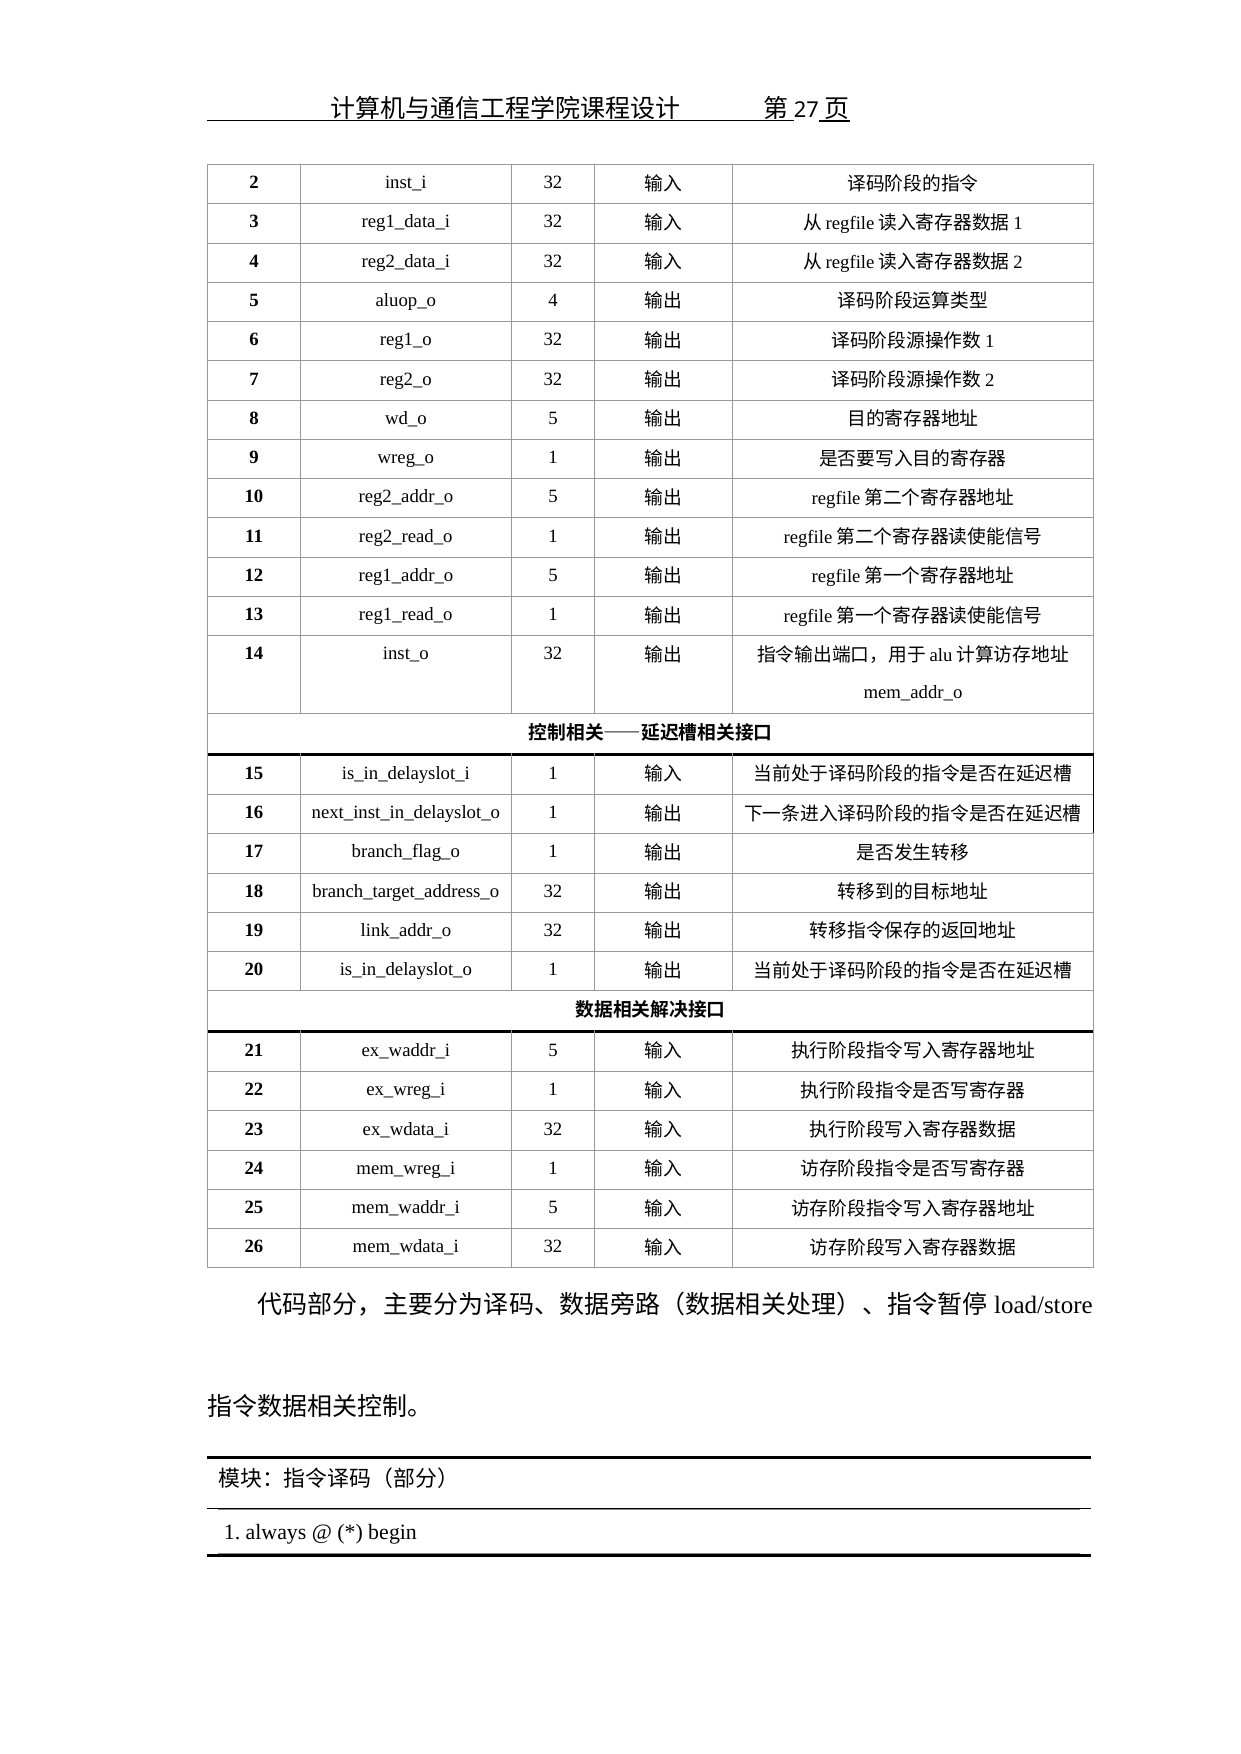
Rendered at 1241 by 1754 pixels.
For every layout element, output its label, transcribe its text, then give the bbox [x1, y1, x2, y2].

table_cell inst_o [301, 636, 511, 713]
table_cell 13 [208, 597, 300, 635]
table_cell inst_i [301, 165, 511, 203]
text 代码部分，主要分为译码、数据旁路（数据相关处理）、指令暂停load/store指令数据相关控制。 [207, 1268, 1092, 1438]
table_cell 32 [512, 165, 594, 203]
table_cell 1 [512, 518, 594, 557]
table_cell regfile第一个寄存器读使能信号 [733, 597, 1093, 635]
table_cell 32 [512, 874, 594, 912]
table_cell 19 [208, 913, 300, 951]
table_cell 输入 [595, 244, 732, 282]
table_cell 3 [208, 204, 300, 242]
table_cell 输入 [595, 1229, 732, 1267]
table_cell 输入 [595, 165, 732, 203]
table_cell 8 [208, 401, 300, 439]
table_cell 输出 [595, 874, 732, 912]
table_header 模块：指令译码（部分） [207, 1459, 1091, 1508]
table_cell 4 [208, 244, 300, 282]
table_cell 输入 [595, 1190, 732, 1228]
table_cell 控制相关——延迟槽相关接口 [208, 714, 1093, 753]
table_cell regfile第二个寄存器读使能信号 [733, 518, 1093, 557]
table_cell ex_wreg_i [301, 1072, 511, 1110]
table_cell 5 [512, 479, 594, 517]
table_cell 访存阶段指令是否写寄存器 [733, 1151, 1093, 1189]
table_cell 1 [512, 952, 594, 990]
table_cell 输出 [595, 479, 732, 517]
table_cell 5 [512, 1190, 594, 1228]
table_cell 17 [208, 834, 300, 872]
table_cell 22 [208, 1072, 300, 1110]
table_cell reg1_data_i [301, 204, 511, 242]
table_cell 输出 [595, 558, 732, 596]
table_cell reg2_addr_o [301, 479, 511, 517]
table_cell 1 [512, 440, 594, 478]
table_cell 32 [512, 204, 594, 242]
table_cell 32 [512, 361, 594, 399]
table_cell regfile第二个寄存器地址 [733, 479, 1093, 517]
table_cell 32 [512, 636, 594, 713]
table_cell 5 [512, 401, 594, 439]
table_cell 1 [512, 795, 594, 833]
table_cell aluop_o [301, 283, 511, 321]
table_cell 输入 [595, 204, 732, 242]
table_cell 输出 [595, 597, 732, 635]
table_cell 数据相关解决接口 [208, 991, 1093, 1029]
table_cell 是否发生转移 [733, 834, 1093, 872]
table_cell is_in_delayslot_i [301, 756, 511, 794]
table_cell 输出 [595, 834, 732, 872]
table_cell wd_o [301, 401, 511, 439]
table_cell link_addr_o [301, 913, 511, 951]
table_cell 20 [208, 952, 300, 990]
table_cell 16 [208, 795, 300, 833]
table_cell reg1_addr_o [301, 558, 511, 596]
table_cell 12 [208, 558, 300, 596]
table_cell reg1_read_o [301, 597, 511, 635]
table_cell 2 [208, 165, 300, 203]
table_cell 输入 [595, 1033, 732, 1071]
table_cell reg1_o [301, 322, 511, 360]
table_cell regfile第一个寄存器地址 [733, 558, 1093, 596]
table_cell 访存阶段指令写入寄存器地址 [733, 1190, 1093, 1228]
table_cell 输入 [595, 756, 732, 794]
table_cell 1 [512, 1151, 594, 1189]
table_cell 译码阶段的指令 [733, 165, 1093, 203]
table_cell 转移指令保存的返回地址 [733, 913, 1093, 951]
table_cell 21 [208, 1033, 300, 1071]
table_cell 10 [208, 479, 300, 517]
table_cell 32 [512, 1229, 594, 1267]
table_cell 输出 [595, 322, 732, 360]
table_cell 23 [208, 1111, 300, 1149]
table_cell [207, 1509, 1091, 1554]
table_cell reg2_read_o [301, 518, 511, 557]
table_cell 14 [208, 636, 300, 713]
table_cell 18 [208, 874, 300, 912]
table_cell is_in_delayslot_o [301, 952, 511, 990]
table_cell 目的寄存器地址 [733, 401, 1093, 439]
table_cell 1 [512, 834, 594, 872]
table_cell 当前处于译码阶段的指令是否在延迟槽 [733, 756, 1093, 794]
table_cell 7 [208, 361, 300, 399]
table_cell 输出 [595, 401, 732, 439]
table_cell mem_wreg_i [301, 1151, 511, 1189]
table_cell 译码阶段源操作数2 [733, 361, 1093, 399]
table_cell 11 [208, 518, 300, 557]
table_cell next_inst_in_delayslot_o [301, 795, 511, 833]
table_cell 从regfile读入寄存器数据1 [733, 204, 1093, 242]
table_cell 输出 [595, 440, 732, 478]
table_cell 输出 [595, 795, 732, 833]
table_cell ex_wdata_i [301, 1111, 511, 1149]
table_cell 执行阶段指令是否写寄存器 [733, 1072, 1093, 1110]
table_cell 5 [512, 1033, 594, 1071]
table_cell mem_wdata_i [301, 1229, 511, 1267]
table_cell 输出 [595, 636, 732, 713]
table_cell 输出 [595, 518, 732, 557]
table_cell 译码阶段运算类型 [733, 283, 1093, 321]
table_cell reg2_o [301, 361, 511, 399]
table_cell 1 [512, 756, 594, 794]
table_cell 4 [512, 283, 594, 321]
table_cell 下一条进入译码阶段的指令是否在延迟槽 [733, 795, 1093, 833]
table_cell 输出 [595, 283, 732, 321]
table_cell 输出 [595, 913, 732, 951]
table_cell 从regfile读入寄存器数据2 [733, 244, 1093, 282]
table_cell 是否要写入目的寄存器 [733, 440, 1093, 478]
table_cell 执行阶段写入寄存器数据 [733, 1111, 1093, 1149]
table_cell 32 [512, 1111, 594, 1149]
table_cell 输出 [595, 952, 732, 990]
table_cell 译码阶段源操作数1 [733, 322, 1093, 360]
table_cell branch_target_address_o [301, 874, 511, 912]
table_cell 输出 [595, 361, 732, 399]
table_cell 输入 [595, 1072, 732, 1110]
table_cell 15 [208, 756, 300, 794]
table_cell 32 [512, 244, 594, 282]
table_cell 访存阶段写入寄存器数据 [733, 1229, 1093, 1267]
table_cell reg2_data_i [301, 244, 511, 282]
table_cell wreg_o [301, 440, 511, 478]
table_cell 指令输出端口，用于alu计算访存地址mem_addr_o [733, 636, 1093, 713]
table_cell 9 [208, 440, 300, 478]
table_cell 当前处于译码阶段的指令是否在延迟槽 [733, 952, 1093, 990]
table_cell 输入 [595, 1111, 732, 1149]
table_cell 32 [512, 322, 594, 360]
table_cell mem_waddr_i [301, 1190, 511, 1228]
table_cell 24 [208, 1151, 300, 1189]
table_cell ex_waddr_i [301, 1033, 511, 1071]
table_cell 执行阶段指令写入寄存器地址 [733, 1033, 1093, 1071]
table_cell 1 [512, 597, 594, 635]
table_cell 6 [208, 322, 300, 360]
table_cell 25 [208, 1190, 300, 1228]
table_cell 输入 [595, 1151, 732, 1189]
table_cell 5 [208, 283, 300, 321]
table_cell branch_flag_o [301, 834, 511, 872]
table_cell 26 [208, 1229, 300, 1267]
table_cell 5 [512, 558, 594, 596]
table_cell 1 [512, 1072, 594, 1110]
table_cell 转移到的目标地址 [733, 874, 1093, 912]
table_cell 32 [512, 913, 594, 951]
